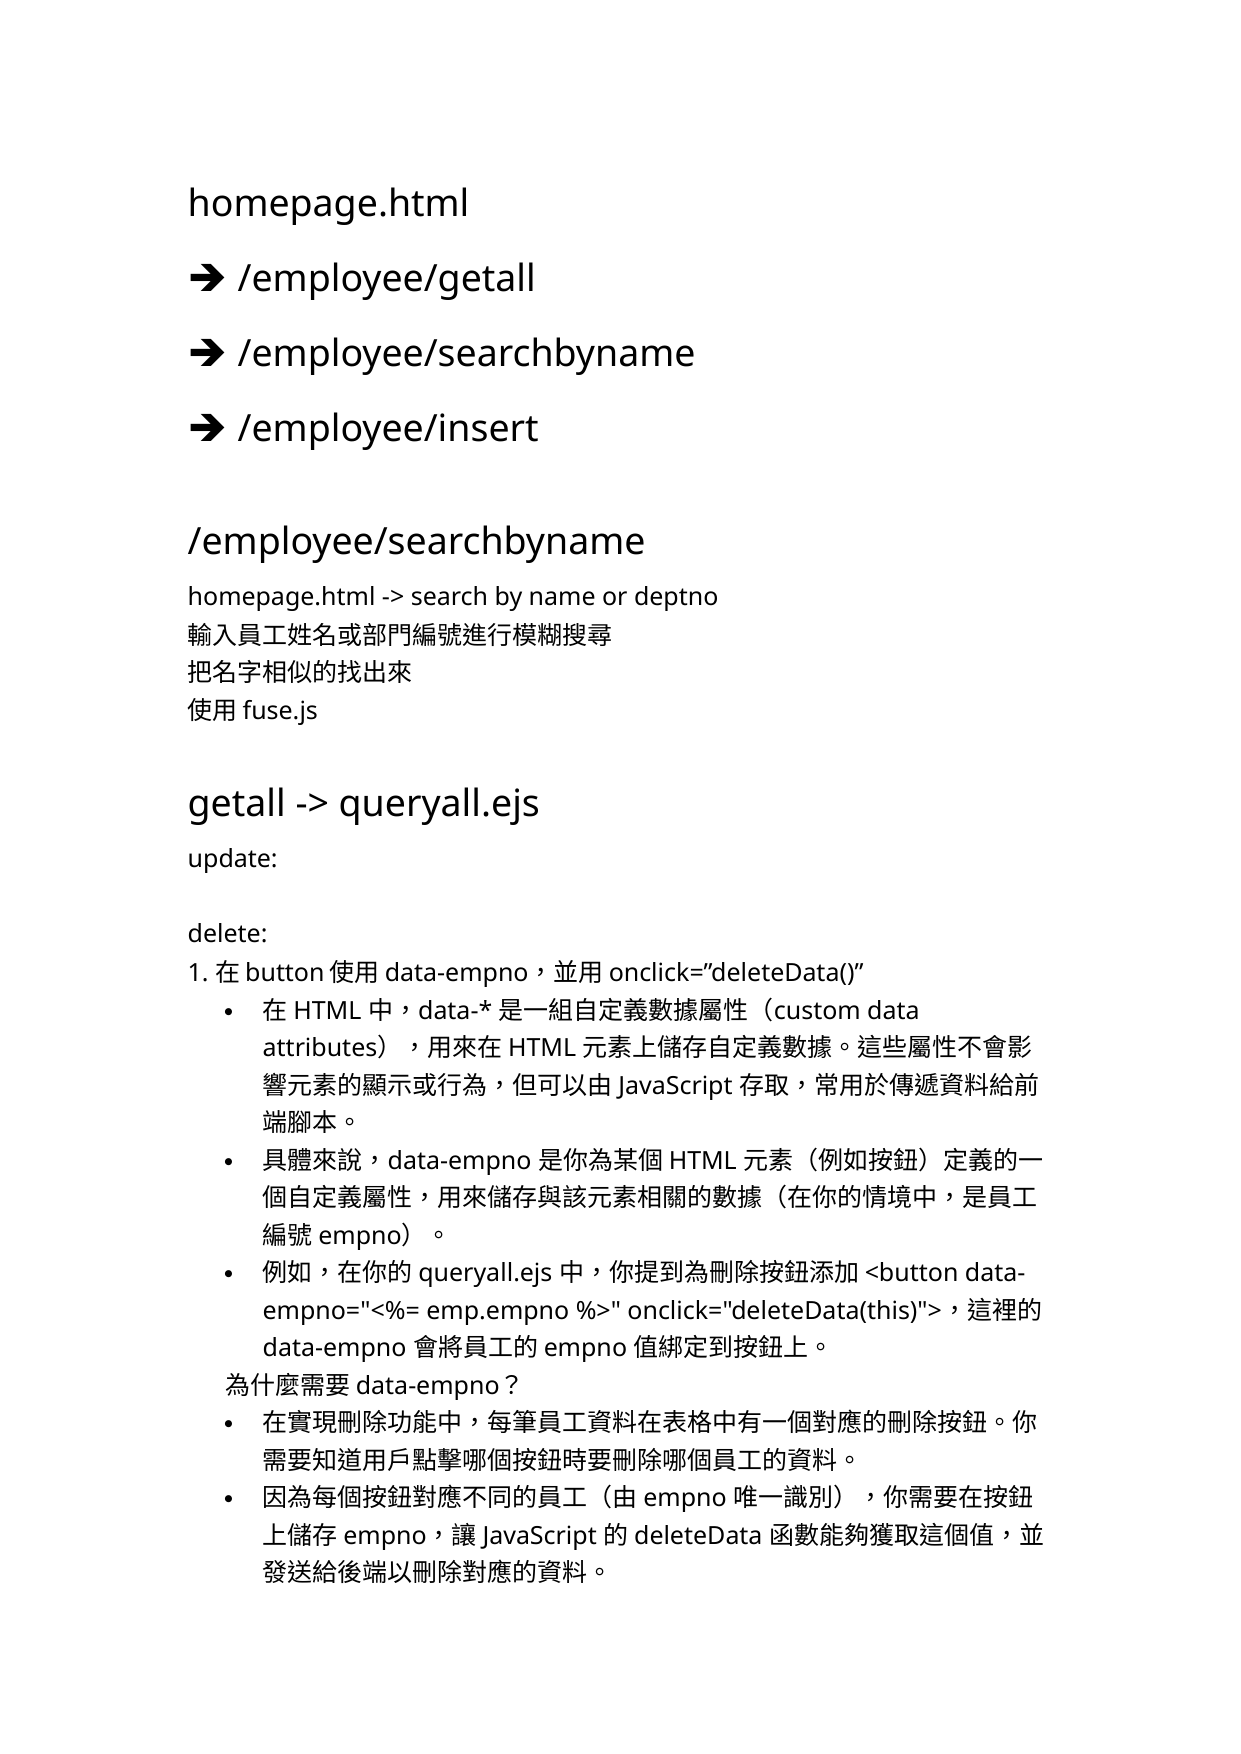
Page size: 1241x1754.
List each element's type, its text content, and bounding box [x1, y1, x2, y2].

text homepage.html [187, 164, 1053, 239]
list 例如，在你的 queryall.ejs 中，你提到為刪除按鈕添加 <button data-empno="<%= emp.empno %>" onclick="deleteData(this)">，這裡的 data-empno 會將員工的 empno 值綁定到按鈕上。 [225, 1252, 1053, 1364]
list 在 HTML 中，data-* 是一組自定義數據屬性（custom data attributes），用來在 HTML 元素上儲存自定義數據。這些屬性不會影響元素的顯示或行為，但可以由 JavaScript 存取，常用於傳遞資料給前端腳本。 [225, 989, 1053, 1139]
text update: [187, 839, 1053, 877]
list /employee/searchbyname [187, 314, 1053, 389]
text 輸入員工姓名或部門編號進行模糊搜尋 [187, 614, 1053, 652]
list /employee/insert [187, 389, 1053, 464]
list 具體來說，data-empno 是你為某個 HTML 元素（例如按鈕）定義的一個自定義屬性，用來儲存與該元素相關的數據（在你的情境中，是員工編號 empno）。 [225, 1139, 1053, 1252]
list 因為每個按鈕對應不同的員工（由 empno 唯一識別），你需要在按鈕上儲存 empno，讓 JavaScript 的 deleteData 函數能夠獲取這個值，並發送給後端以刪除對應的資料。 [225, 1477, 1053, 1589]
list /employee/getall [187, 239, 1053, 314]
text 為什麼需要 data-empno？ [187, 1364, 1053, 1402]
text 使用fuse.js [187, 689, 1053, 727]
text /employee/searchbyname [187, 502, 1053, 577]
text homepage.html -> search by name or deptno [187, 577, 1053, 614]
text 把名字相似的找出來 [187, 652, 1053, 689]
list 在實現刪除功能中，每筆員工資料在表格中有一個對應的刪除按鈕。你需要知道用戶點擊哪個按鈕時要刪除哪個員工的資料。 [225, 1402, 1053, 1477]
text delete: 1. 在button使用data-empno，並用onclick=”deleteData()” [187, 914, 1053, 989]
text getall -> queryall.ejs [187, 764, 1053, 839]
